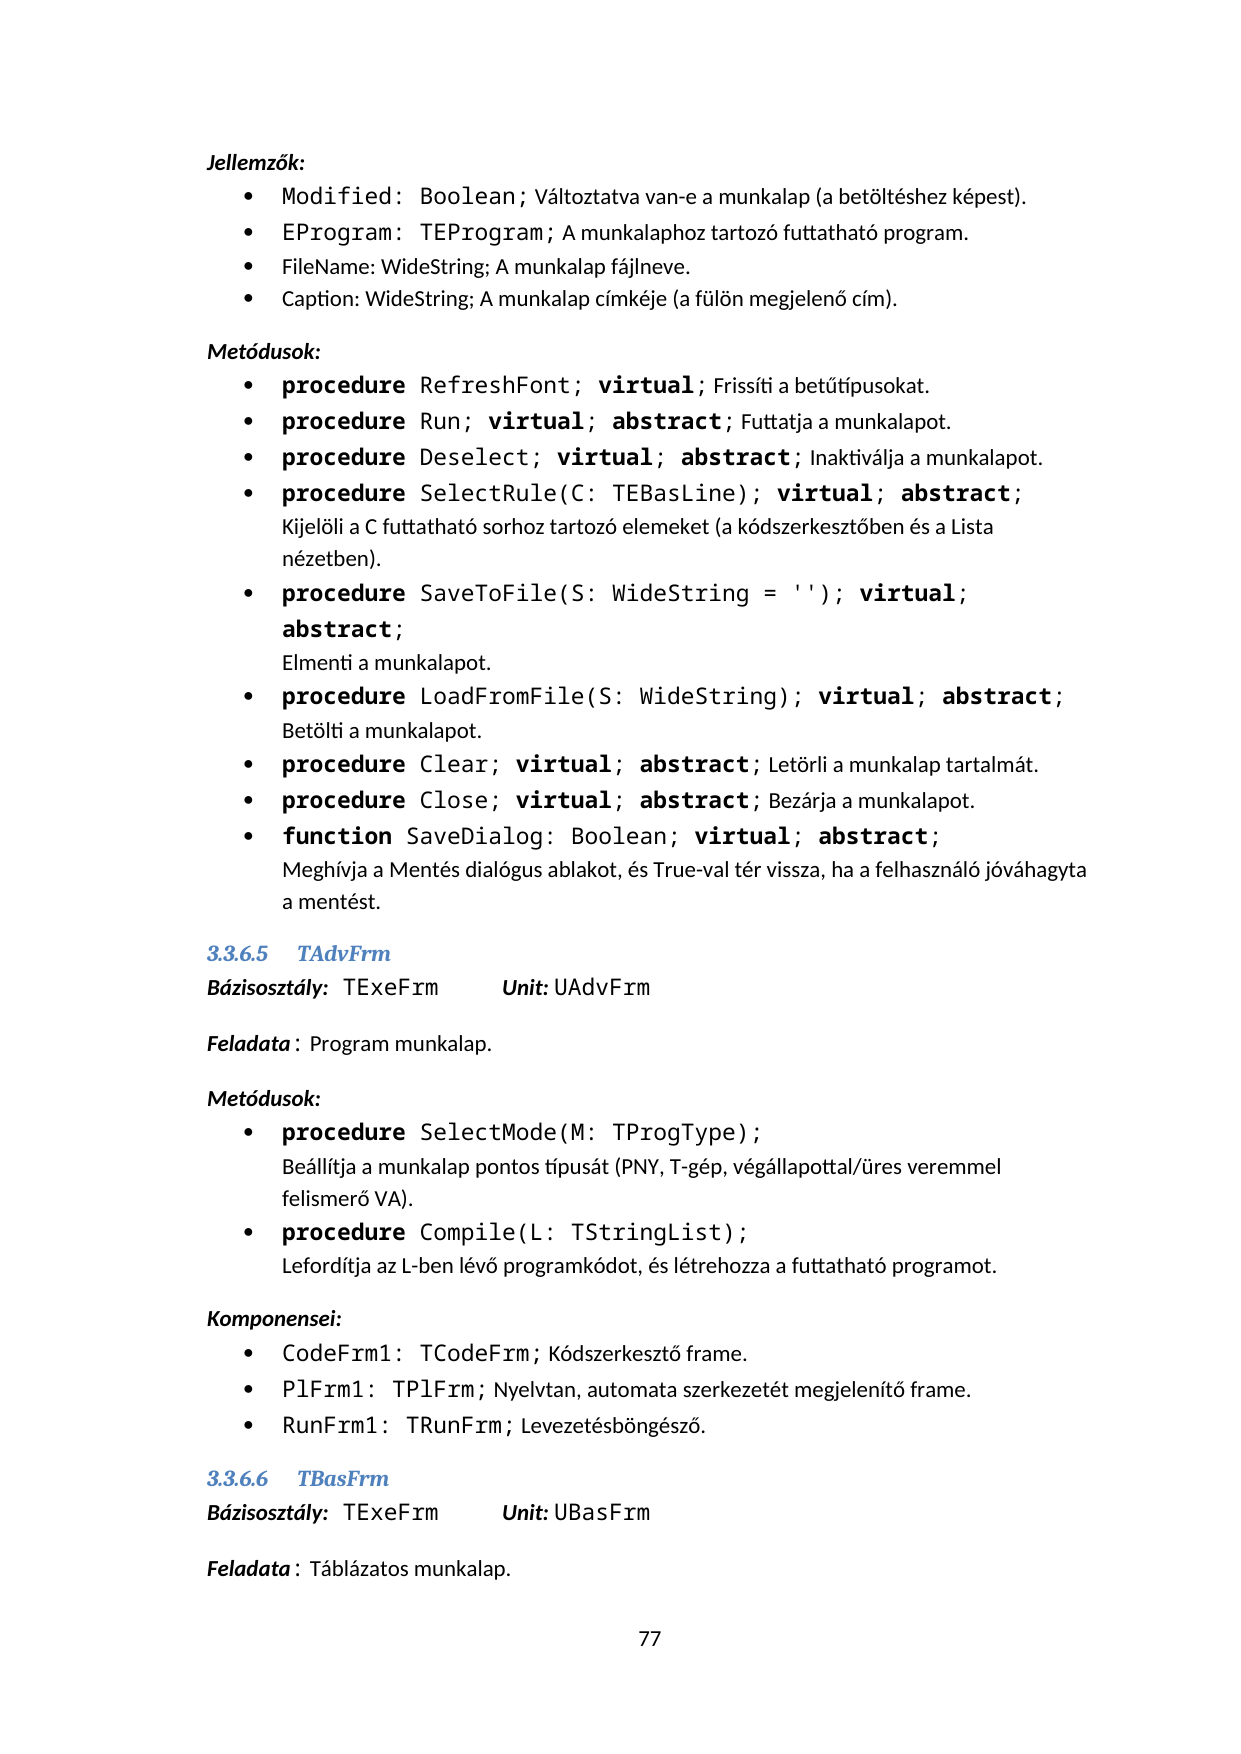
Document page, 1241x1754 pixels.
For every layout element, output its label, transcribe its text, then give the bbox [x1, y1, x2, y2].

list procedure Run; virtual; abstract; Futtatja a munkalapot. [244, 405, 1092, 436]
text Feladata: Táblázatos munkalap. [207, 1552, 1092, 1584]
list EProgram: TEProgram; A munkalaphoz tartozó futtatható program. [244, 216, 1092, 247]
list Caption: WideString; A munkalap címkéje (a fülön megjelenő cím). [244, 284, 1092, 312]
text Feladata: Program munkalap. [207, 1027, 1092, 1059]
list PlFrm1: TPlFrm; Nyelvtan, automata szerkezetét megjelenítő frame. [244, 1373, 1092, 1404]
text Metódusok: [207, 1084, 1092, 1112]
text Jellemzők: [207, 148, 1092, 176]
text Bázisosztály: TExeFrm Unit: UBasFrm [207, 1496, 1092, 1527]
list procedure RefreshFont; virtual; Frissíti a betűtípusokat. [244, 369, 1092, 400]
list CodeFrm1: TCodeFrm; Kódszerkesztő frame. [244, 1337, 1092, 1368]
subtitle TAdvFrm [207, 940, 1092, 967]
list procedure Clear; virtual; abstract; Letörli a munkalap tartalmát. [244, 748, 1092, 779]
subtitle TBasFrm [207, 1465, 1092, 1492]
list RunFrm1: TRunFrm; Levezetésböngésző. [244, 1409, 1092, 1440]
list Modified: Boolean; Változtatva van-e a munkalap (a betöltéshez képest). [244, 180, 1092, 211]
list function SaveDialog: Boolean; virtual; abstract; Meghívja a Mentés dialógus ablakot, és True-val tér vissza, ha a felhasználó jóváhagyta a mentést. [244, 820, 1092, 915]
list procedure SelectMode(M: TProgType); Beállítja a munkalap pontos típusát (PNY, T-gép, végállapottal/üres veremmel felismerő VA). [244, 1116, 1092, 1212]
list procedure SaveToFile(S: WideString = ''); virtual; abstract; Elmenti a munkalapot. [244, 577, 1092, 676]
list procedure SelectRule(C: TEBasLine); virtual; abstract; Kijelöli a C futtatható sorhoz tartozó elemeket (a kódszerkesztőben és a Lista nézetben). [244, 477, 1092, 573]
text Bázisosztály: TExeFrm Unit: UAdvFrm [207, 971, 1092, 1002]
text Metódusok: [207, 337, 1092, 365]
text Komponensei: [207, 1304, 1092, 1333]
list FileName: WideString; A munkalap fájlneve. [244, 252, 1092, 280]
list procedure Deselect; virtual; abstract; Inaktiválja a munkalapot. [244, 441, 1092, 472]
list procedure Close; virtual; abstract; Bezárja a munkalapot. [244, 784, 1092, 815]
list procedure LoadFromFile(S: WideString); virtual; abstract; Betölti a munkalapot. [244, 680, 1092, 744]
list procedure Compile(L: TStringList); Lefordítja az L-ben lévő programkódot, és létrehozza a futtatható programot. [244, 1216, 1092, 1279]
